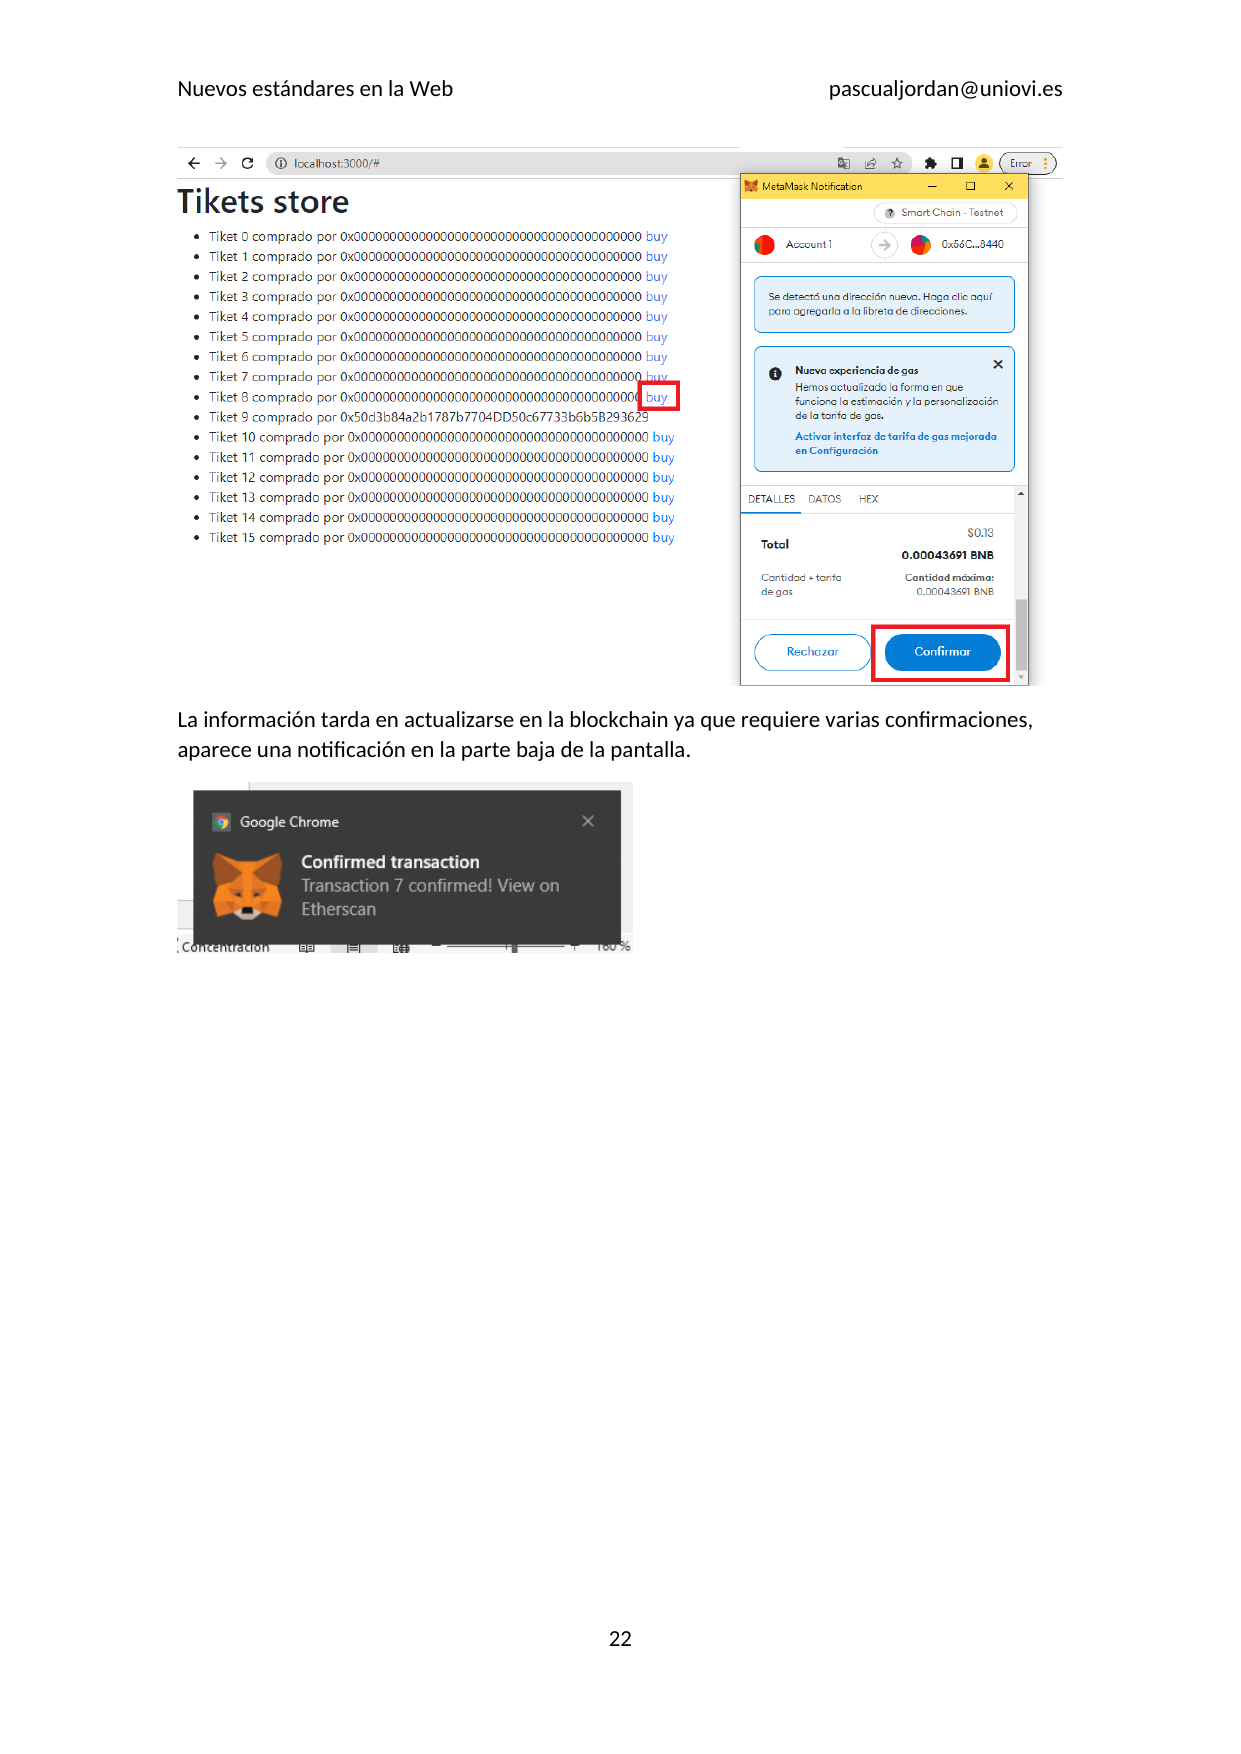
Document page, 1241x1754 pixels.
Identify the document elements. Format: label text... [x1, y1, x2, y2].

picture [177, 147, 1063, 686]
text La información tarda en actualizarse en la blockchain ya que requiere varias confirmaciones, aparece una notificación en la parte baja de la pantalla. [177, 705, 1063, 763]
picture [177, 782, 633, 953]
